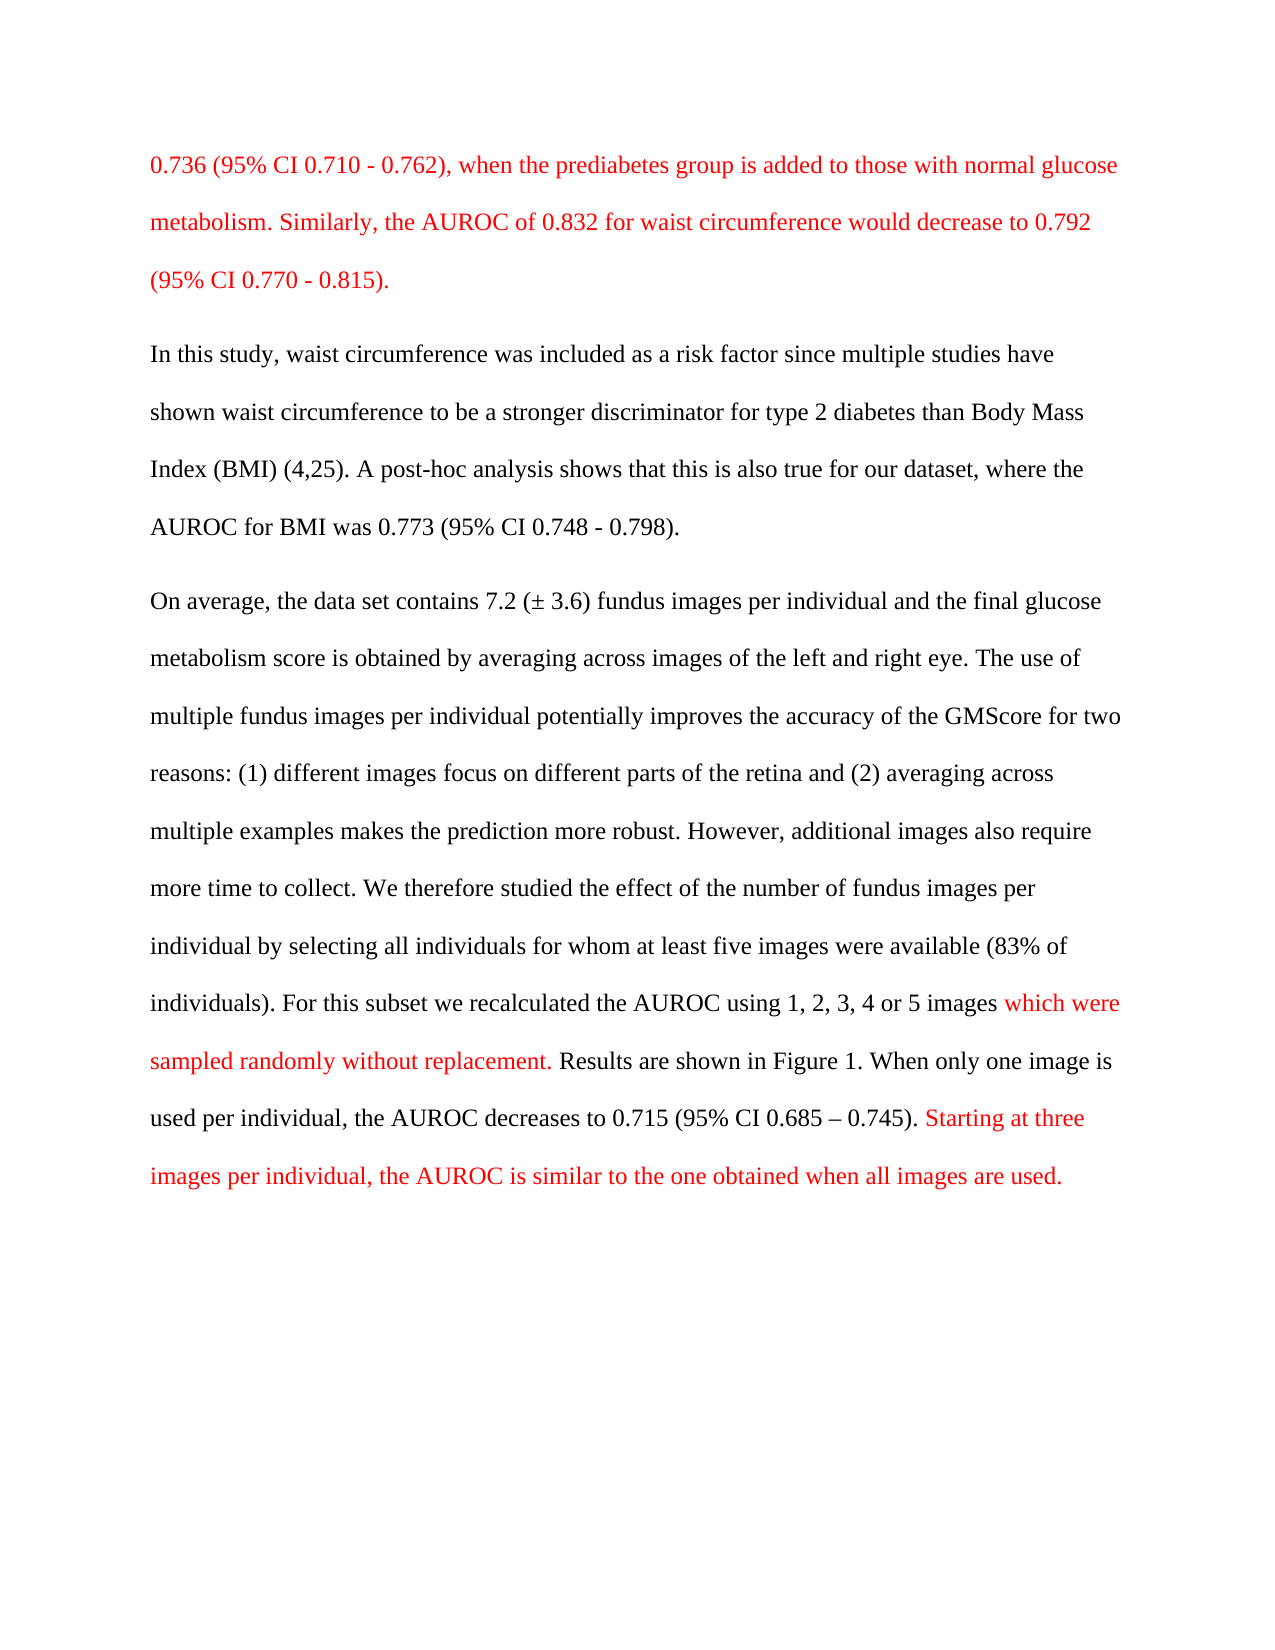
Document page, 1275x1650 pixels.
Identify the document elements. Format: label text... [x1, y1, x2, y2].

text In this study, waist circumference was included as a risk factor since multiple studies have shown waist circumference to be a stronger discriminator for type 2 diabetes than Body Mass Index (BMI) . A post-hoc analysis shows that this is also true for our dataset, where the AUROC for BMI was 0.773 (95% CI 0.748 - 0.798). [150, 339, 1125, 540]
text On average, the data set contains 7.2 (± 3.6) fundus images per individual and the final glucose metabolism score is obtained by averaging across images of the left and right eye. The use of multiple fundus images per individual potentially improves the accuracy of the GMScore for two reasons: (1) different images focus on different parts of the retina and (2) averaging across multiple examples makes the prediction more robust. However, additional images also require more time to collect. We therefore studied the effect of the number of fundus images per individual by selecting all individuals for whom at least five images were available (83% of individuals). For this subset we recalculated the AUROC using 1, 2, 3, 4 or 5 images which were sampled randomly without replacement. Results are shown in Figure 1. When only one image is used per individual, the AUROC decreases to 0.715 (95% CI 0.685 – 0.745). Starting at three images per individual, the AUROC is similar to the one obtained when all images are used. [150, 586, 1125, 1189]
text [150, 150, 1125, 294]
